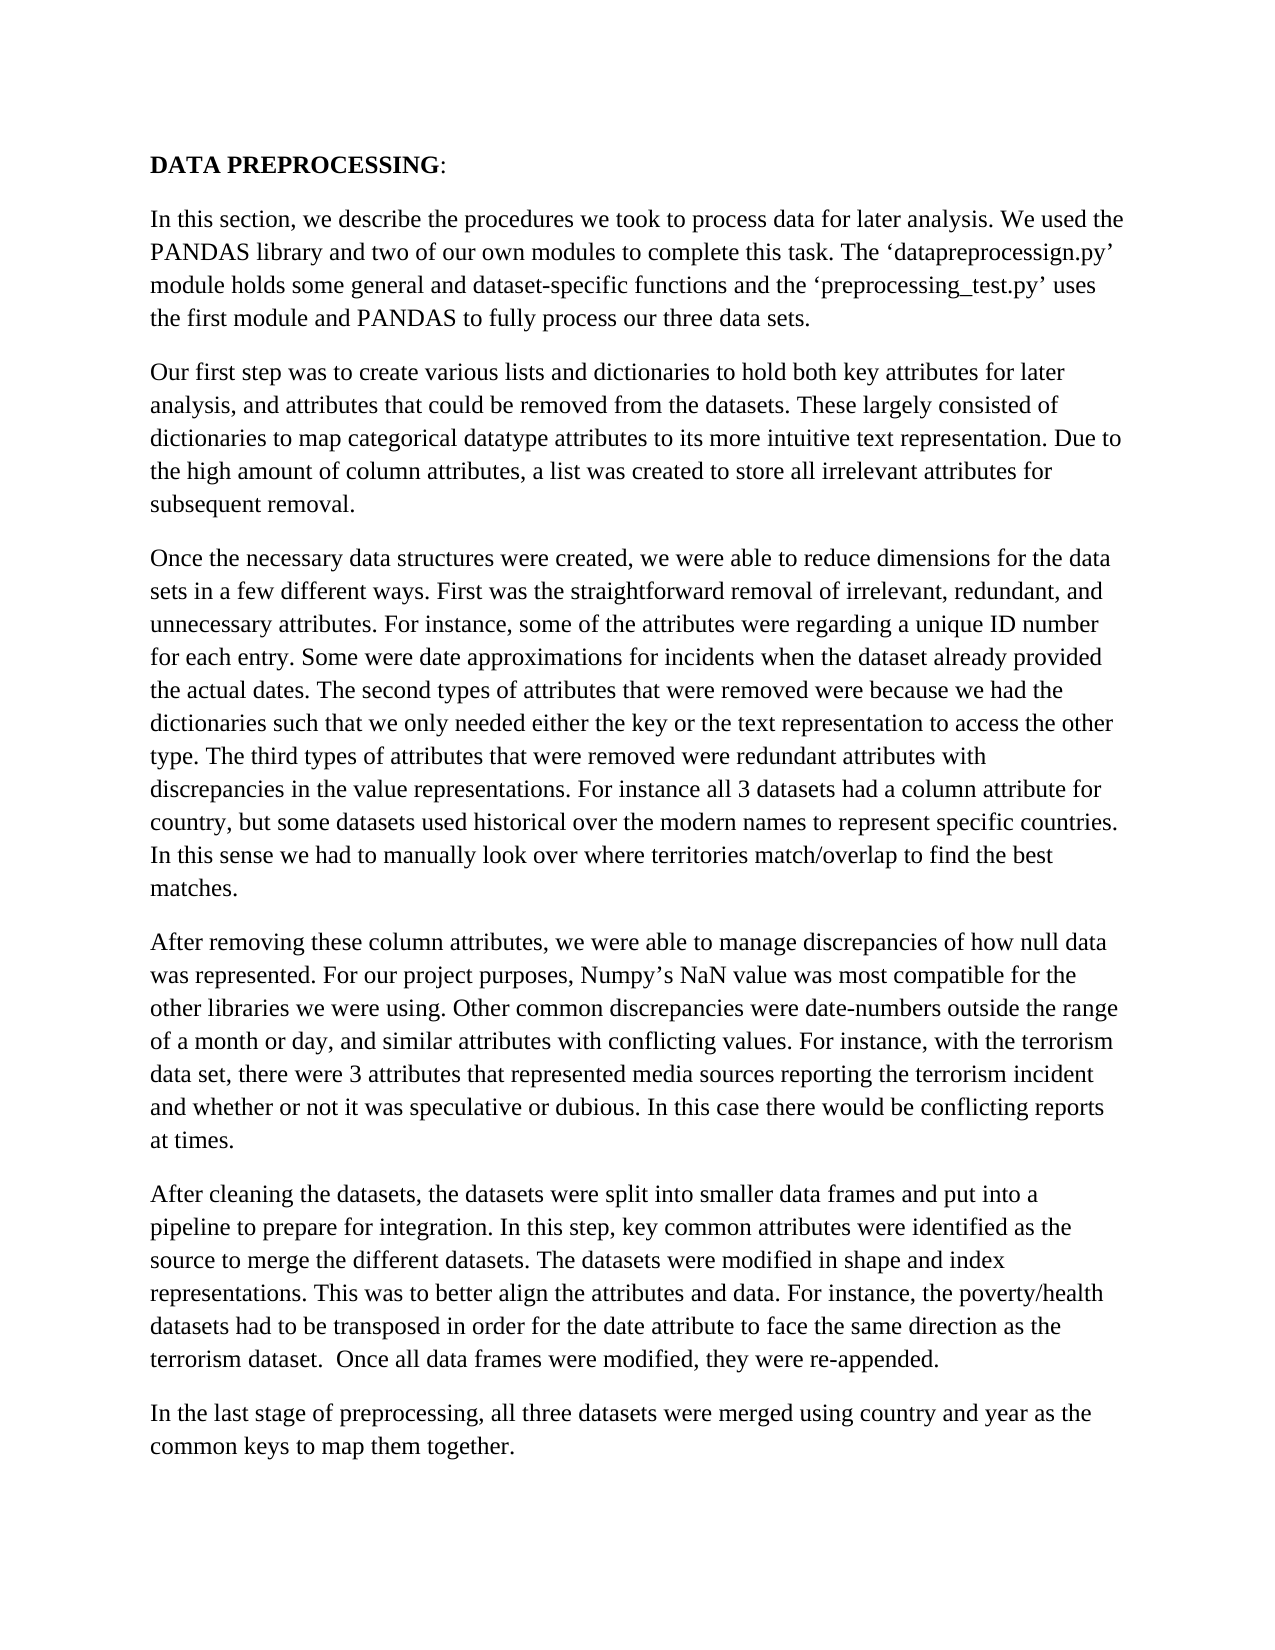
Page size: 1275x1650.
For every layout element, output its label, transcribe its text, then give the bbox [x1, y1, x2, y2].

text Our first step was to create various lists and dictionaries to hold both key attributes for later analysis, and attributes that could be removed from the datasets. These largely consisted of dictionaries to map categorical datatype attributes to its more intuitive text representation. Due to the high amount of column attributes, a list was created to store all irrelevant attributes for subsequent removal. [150, 357, 1125, 518]
text Once the necessary data structures were created, we were able to reduce dimensions for the data sets in a few different ways. First was the straightforward removal of irrelevant, redundant, and unnecessary attributes. For instance, some of the attributes were regarding a unique ID number for each entry. Some were date approximations for incidents when the dataset already provided the actual dates. The second types of attributes that were removed were because we had the dictionaries such that we only needed either the key or the text representation to access the other type. The third types of attributes that were removed were redundant attributes with discrepancies in the value representations. For instance all 3 datasets had a column attribute for country, but some datasets used historical over the modern names to represent specific countries. In this sense we had to manually look over where territories match/overlap to find the best matches. [150, 543, 1125, 902]
text In this section, we describe the procedures we took to process data for later analysis. We used the PANDAS library and two of our own modules to complete this task. The ‘datapreprocessign.py’ module holds some general and dataset-specific functions and the ‘preprocessing_test.py’ uses the first module and PANDAS to fully process our three data sets. [150, 204, 1125, 332]
text DATA PREPROCESSING: [150, 150, 1125, 179]
text In the last stage of preprocessing, all three datasets were merged using country and year as the common keys to map them together. [150, 1398, 1125, 1459]
text After removing these column attributes, we were able to manage discrepancies of how null data was represented. For our project purposes, Numpy’s NaN value was most compatible for the other libraries we were using. Other common discrepancies were date-numbers outside the range of a month or day, and similar attributes with conflicting values. For instance, with the terrorism data set, there were 3 attributes that represented media sources reporting the terrorism incident and whether or not it was speculative or dubious. In this case there would be conflicting reports at times. [150, 927, 1125, 1154]
text After cleaning the datasets, the datasets were split into smaller data frames and put into a pipeline to prepare for integration. In this step, key common attributes were identified as the source to merge the different datasets. The datasets were modified in shape and index representations. This was to better align the attributes and data. For instance, the poverty/health datasets had to be transposed in order for the date attribute to face the same direction as the terrorism dataset. Once all data frames were modified, they were re-appended. [150, 1179, 1125, 1373]
